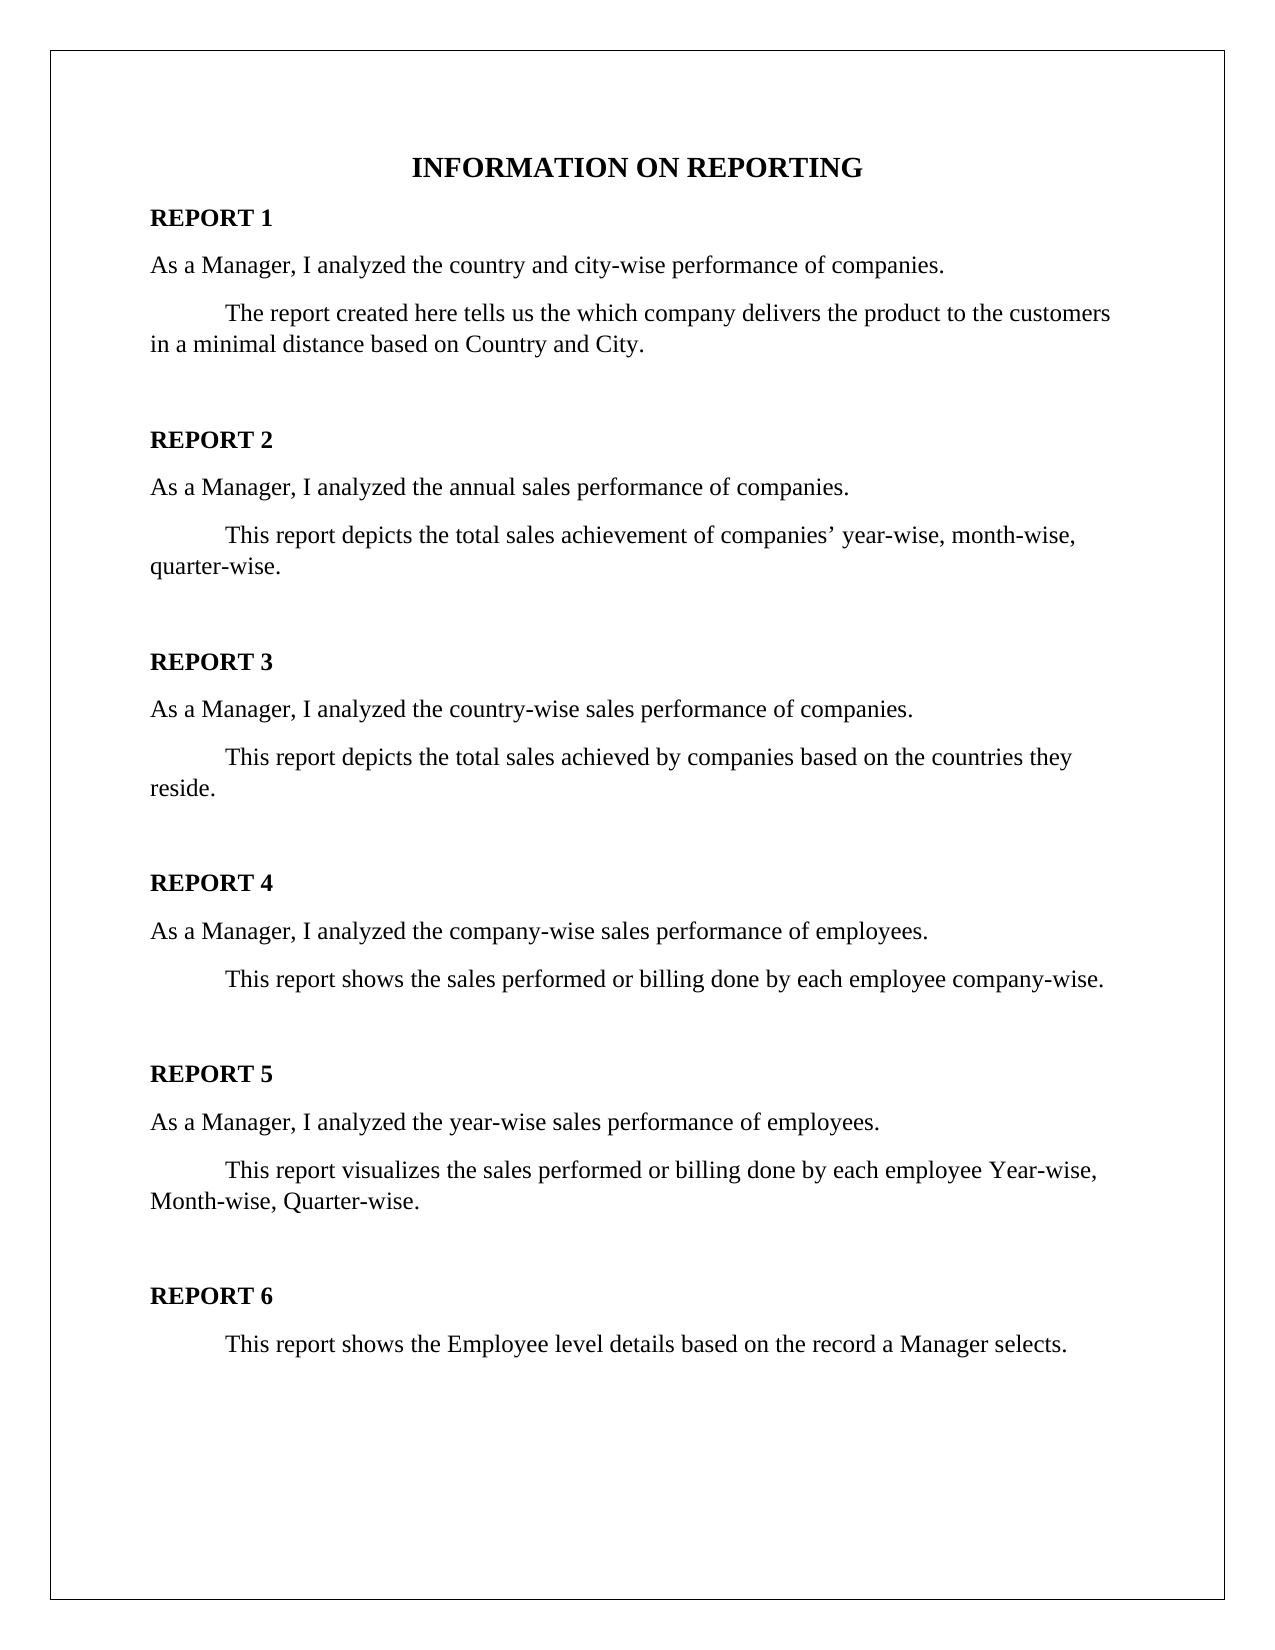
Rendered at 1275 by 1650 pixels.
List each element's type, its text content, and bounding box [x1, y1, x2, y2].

text REPORT 1 [150, 203, 1125, 232]
text This report shows the Employee level details based on the record a Manager selects. [150, 1329, 1125, 1358]
text As a Manager, I analyzed the company-wise sales performance of employees. [150, 916, 1125, 945]
text REPORT 6 [150, 1281, 1125, 1310]
text This report depicts the total sales achievement of companies’ year-wise, month-wise, quarter-wise. [150, 520, 1125, 580]
text REPORT 3 [150, 647, 1125, 675]
text This report shows the sales performed or billing done by each employee company-wise. [150, 964, 1125, 993]
text As a Manager, I analyzed the annual sales performance of companies. [150, 472, 1125, 501]
text This report visualizes the sales performed or billing done by each employee Year-wise, Month-wise, Quarter-wise. [150, 1155, 1125, 1214]
text The report created here tells us the which company delivers the product to the customers in a minimal distance based on Country and City. [150, 298, 1125, 358]
text REPORT 4 [150, 868, 1125, 897]
text As a Manager, I analyzed the year-wise sales performance of employees. [150, 1107, 1125, 1136]
text REPORT 2 [150, 425, 1125, 453]
text INFORMATION ON REPORTING [150, 150, 1125, 183]
text As a Manager, I analyzed the country and city-wise performance of companies. [150, 251, 1125, 279]
text As a Manager, I analyzed the country-wise sales performance of companies. [150, 694, 1125, 723]
text This report depicts the total sales achieved by companies based on the countries they reside. [150, 742, 1125, 802]
text REPORT 5 [150, 1059, 1125, 1088]
